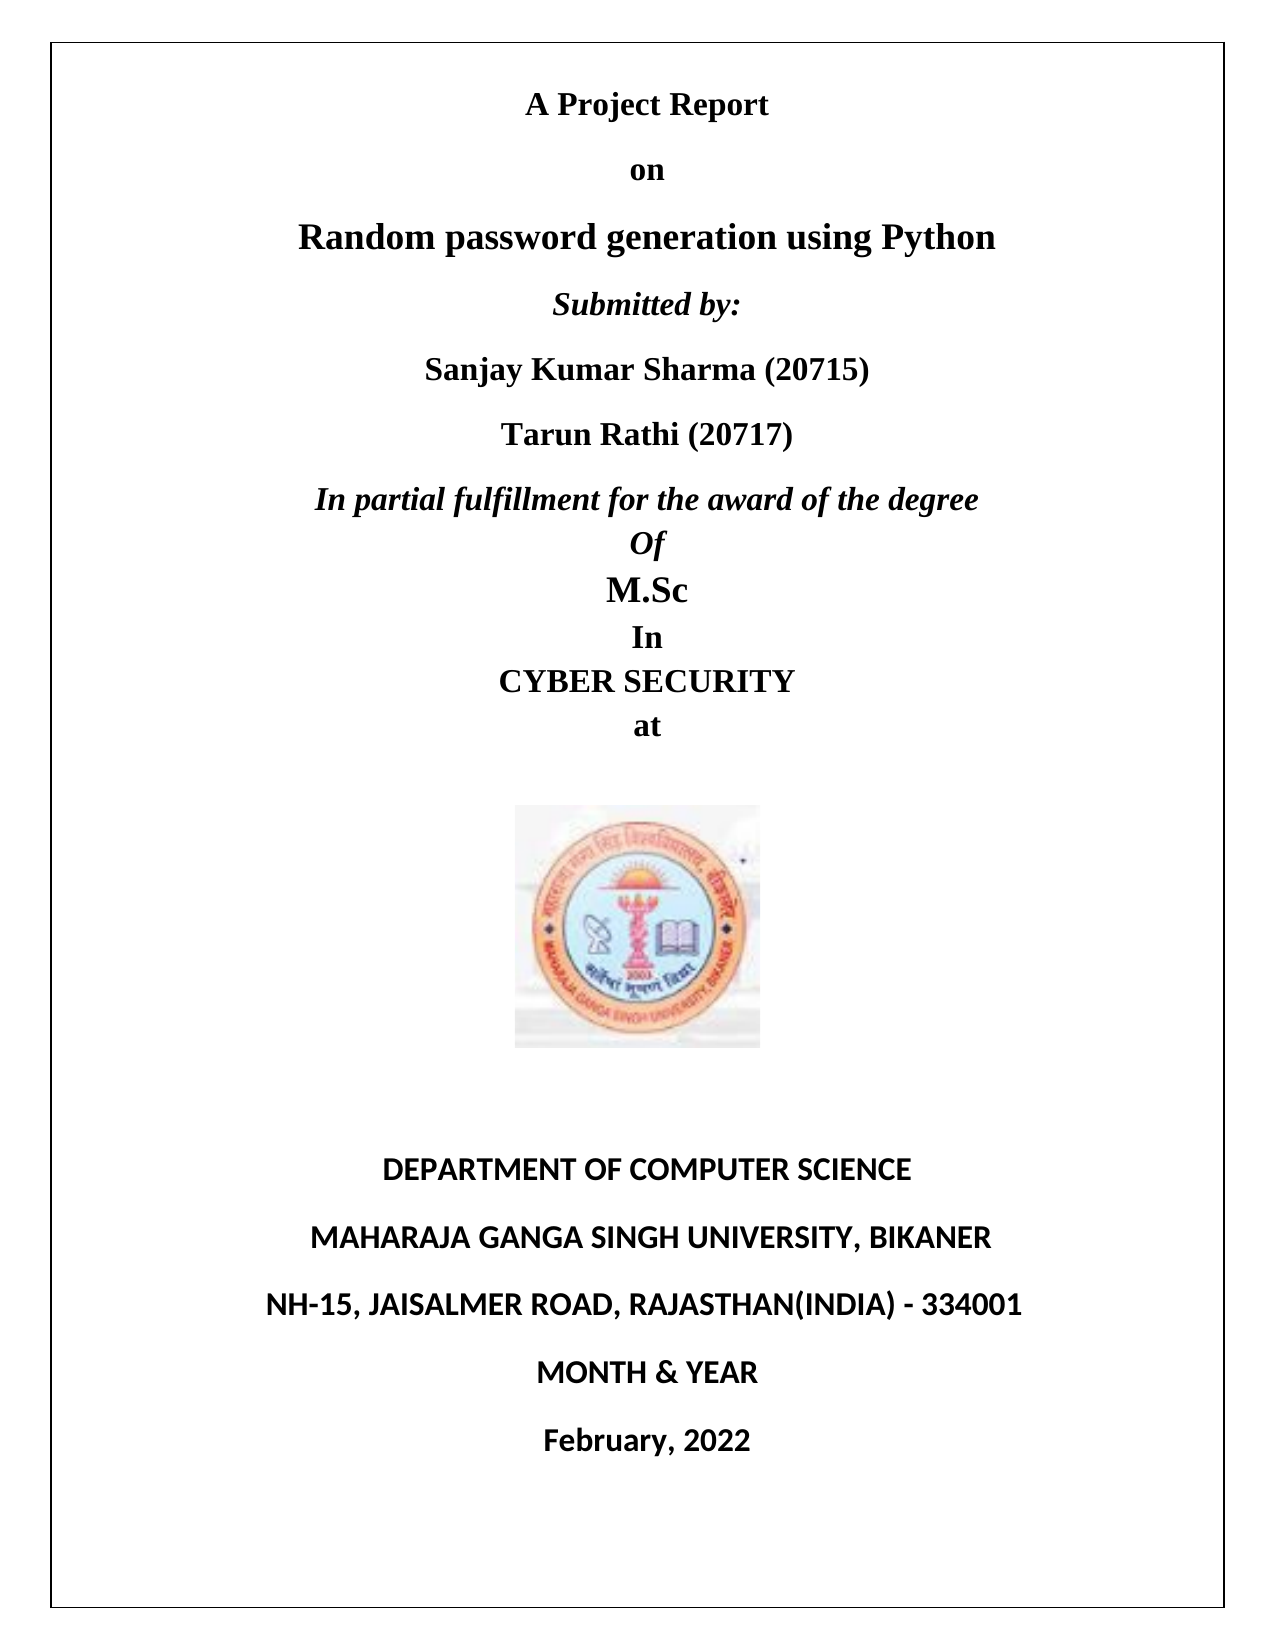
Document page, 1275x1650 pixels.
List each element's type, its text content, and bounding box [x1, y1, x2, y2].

text Random password generation using Python [94, 214, 1200, 257]
picture [514, 805, 761, 1048]
text In partial fulfillment for the award of the degree [94, 479, 1200, 518]
text M.Sc [94, 567, 1200, 611]
text In [94, 617, 1200, 655]
text Submitted by: [94, 284, 1200, 323]
text February, 2022 [94, 1418, 1200, 1459]
text Of [94, 523, 1200, 562]
text at [94, 705, 1200, 743]
text CYBER SECURITY [94, 661, 1200, 699]
text NH-15, JAISALMER ROAD, RAJASTHAN(INDIA) - 334001 [93, 1283, 1201, 1324]
text DEPARTMENT OF COMPUTER SCIENCE [93, 1148, 1201, 1189]
text on [94, 149, 1200, 188]
text MONTH & YEAR [93, 1351, 1201, 1392]
text Tarun Rathi (20717) [94, 414, 1200, 453]
text A Project Report [94, 84, 1200, 123]
text Sanjay Kumar Sharma (20715) [94, 349, 1200, 388]
text MAHARAJA GANGA SINGH UNIVERSITY, BIKANER [93, 1216, 1201, 1256]
